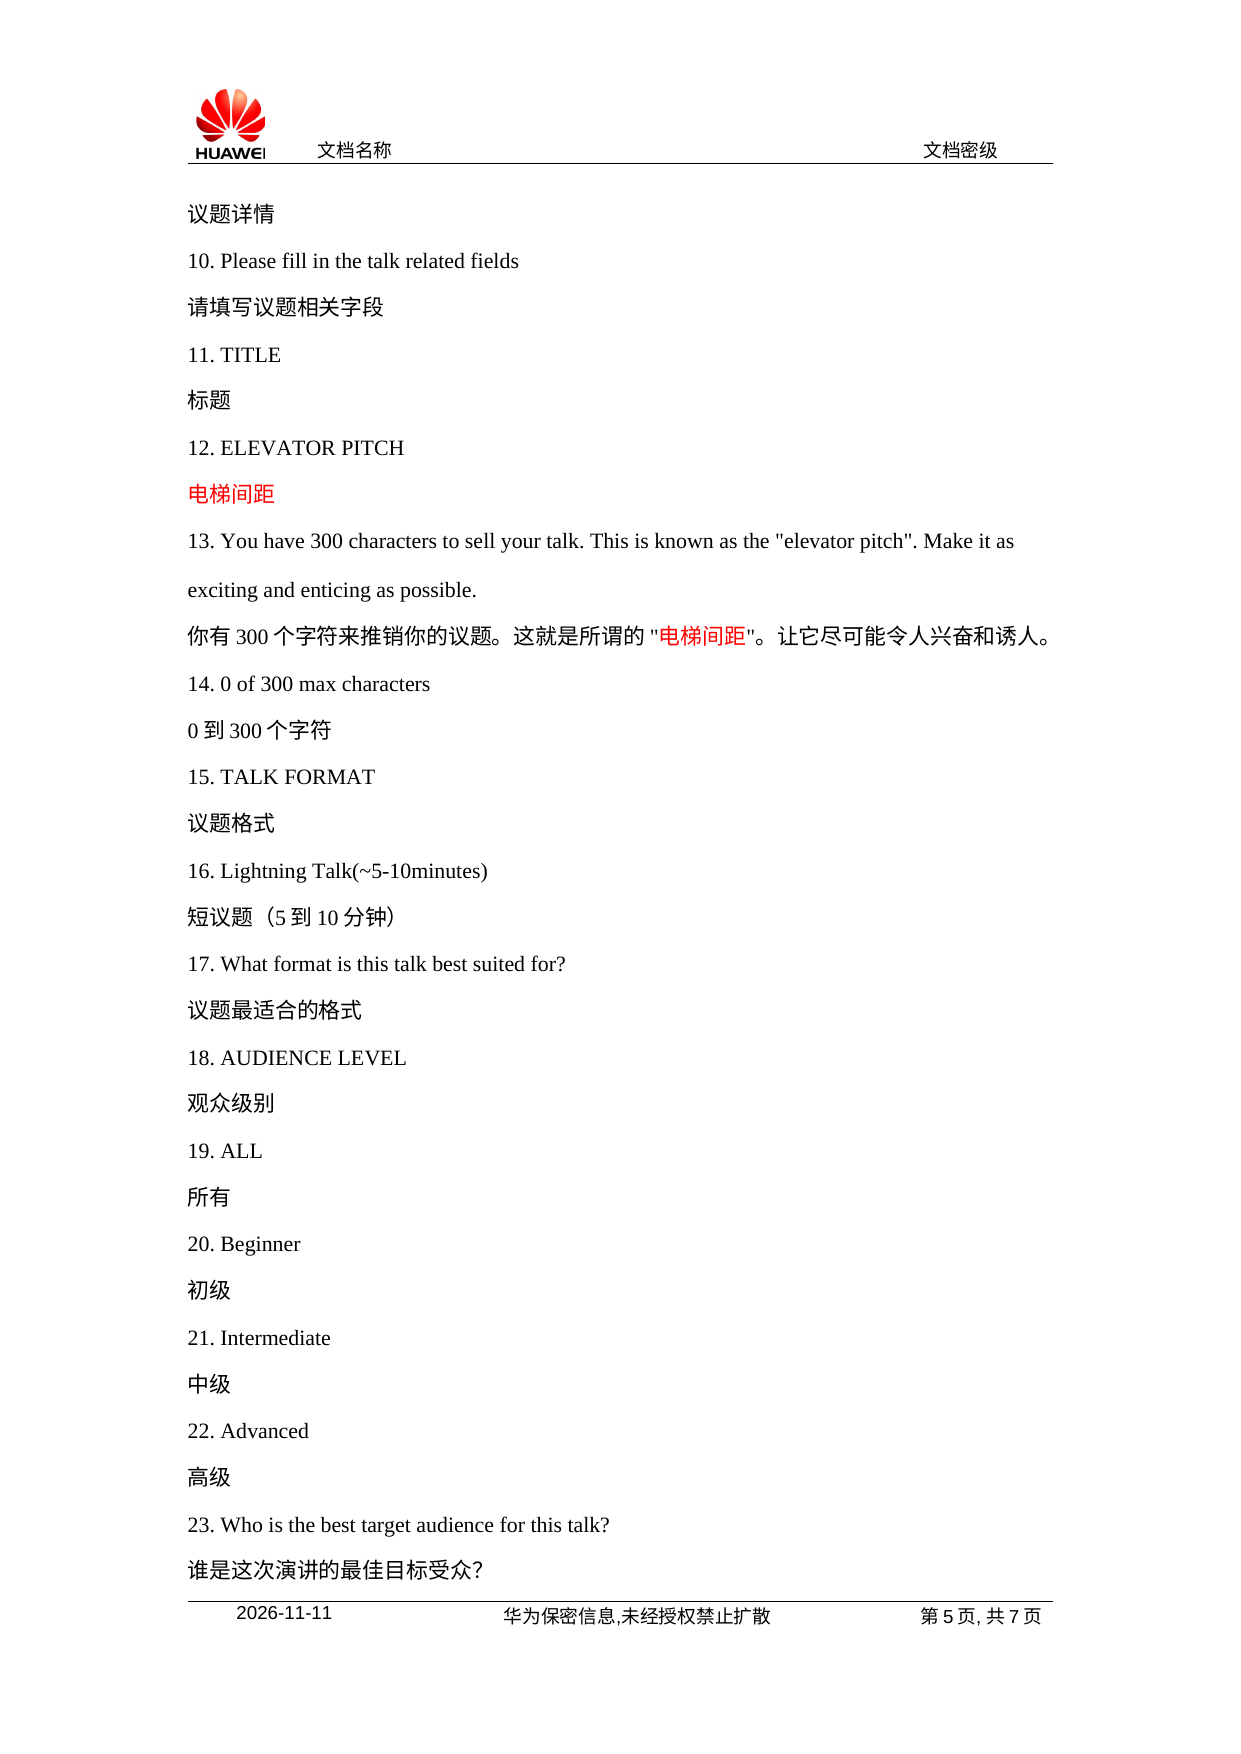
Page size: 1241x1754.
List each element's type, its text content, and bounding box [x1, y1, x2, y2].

text 11. TITLE [187, 338, 1053, 371]
text 14. 0 of 300 max characters [187, 667, 1053, 699]
text 请填写议题相关字段 [187, 290, 1053, 322]
text 15. TALK FORMAT [187, 761, 1053, 793]
text 22. Advanced [187, 1414, 1053, 1447]
text 观众级别 [187, 1086, 1053, 1118]
text 16. Lightning Talk(~5-10minutes) [187, 854, 1053, 886]
text 议题最适合的格式 [187, 992, 1053, 1025]
text 电梯间距 [187, 477, 1053, 509]
text 12. ELEVATOR PITCH [187, 431, 1053, 464]
text 短议题（5到10分钟） [187, 899, 1053, 932]
picture [196, 89, 265, 159]
text 0到300个字符 [187, 712, 1053, 745]
text 19. ALL [187, 1134, 1053, 1167]
text 谁是这次演讲的最佳目标受众？ [187, 1553, 1053, 1586]
text 21. Intermediate [187, 1321, 1053, 1354]
text 初级 [187, 1273, 1053, 1305]
text 13. You have 300 characters to sell your talk. This is known as the "elevator pitch". Make it as exciting and enticing as possible. [187, 525, 1053, 606]
text 23. Who is the best target audience for this talk? [187, 1508, 1053, 1541]
text 10. Please fill in the talk related fields [187, 244, 1053, 277]
text 17. What format is this talk best suited for? [187, 947, 1053, 980]
text 中级 [187, 1366, 1053, 1399]
text 议题格式 [187, 806, 1053, 838]
text 所有 [187, 1179, 1053, 1212]
text 高级 [187, 1460, 1053, 1492]
text 20. Beginner [187, 1228, 1053, 1260]
text 议题详情 [187, 196, 1053, 229]
text 18. AUDIENCE LEVEL [187, 1041, 1053, 1073]
text 你有300个字符来推销你的议题。这就是所谓的 "电梯间距"。让它尽可能令人兴奋和诱人。 [187, 619, 1053, 651]
text 标题 [187, 383, 1053, 416]
